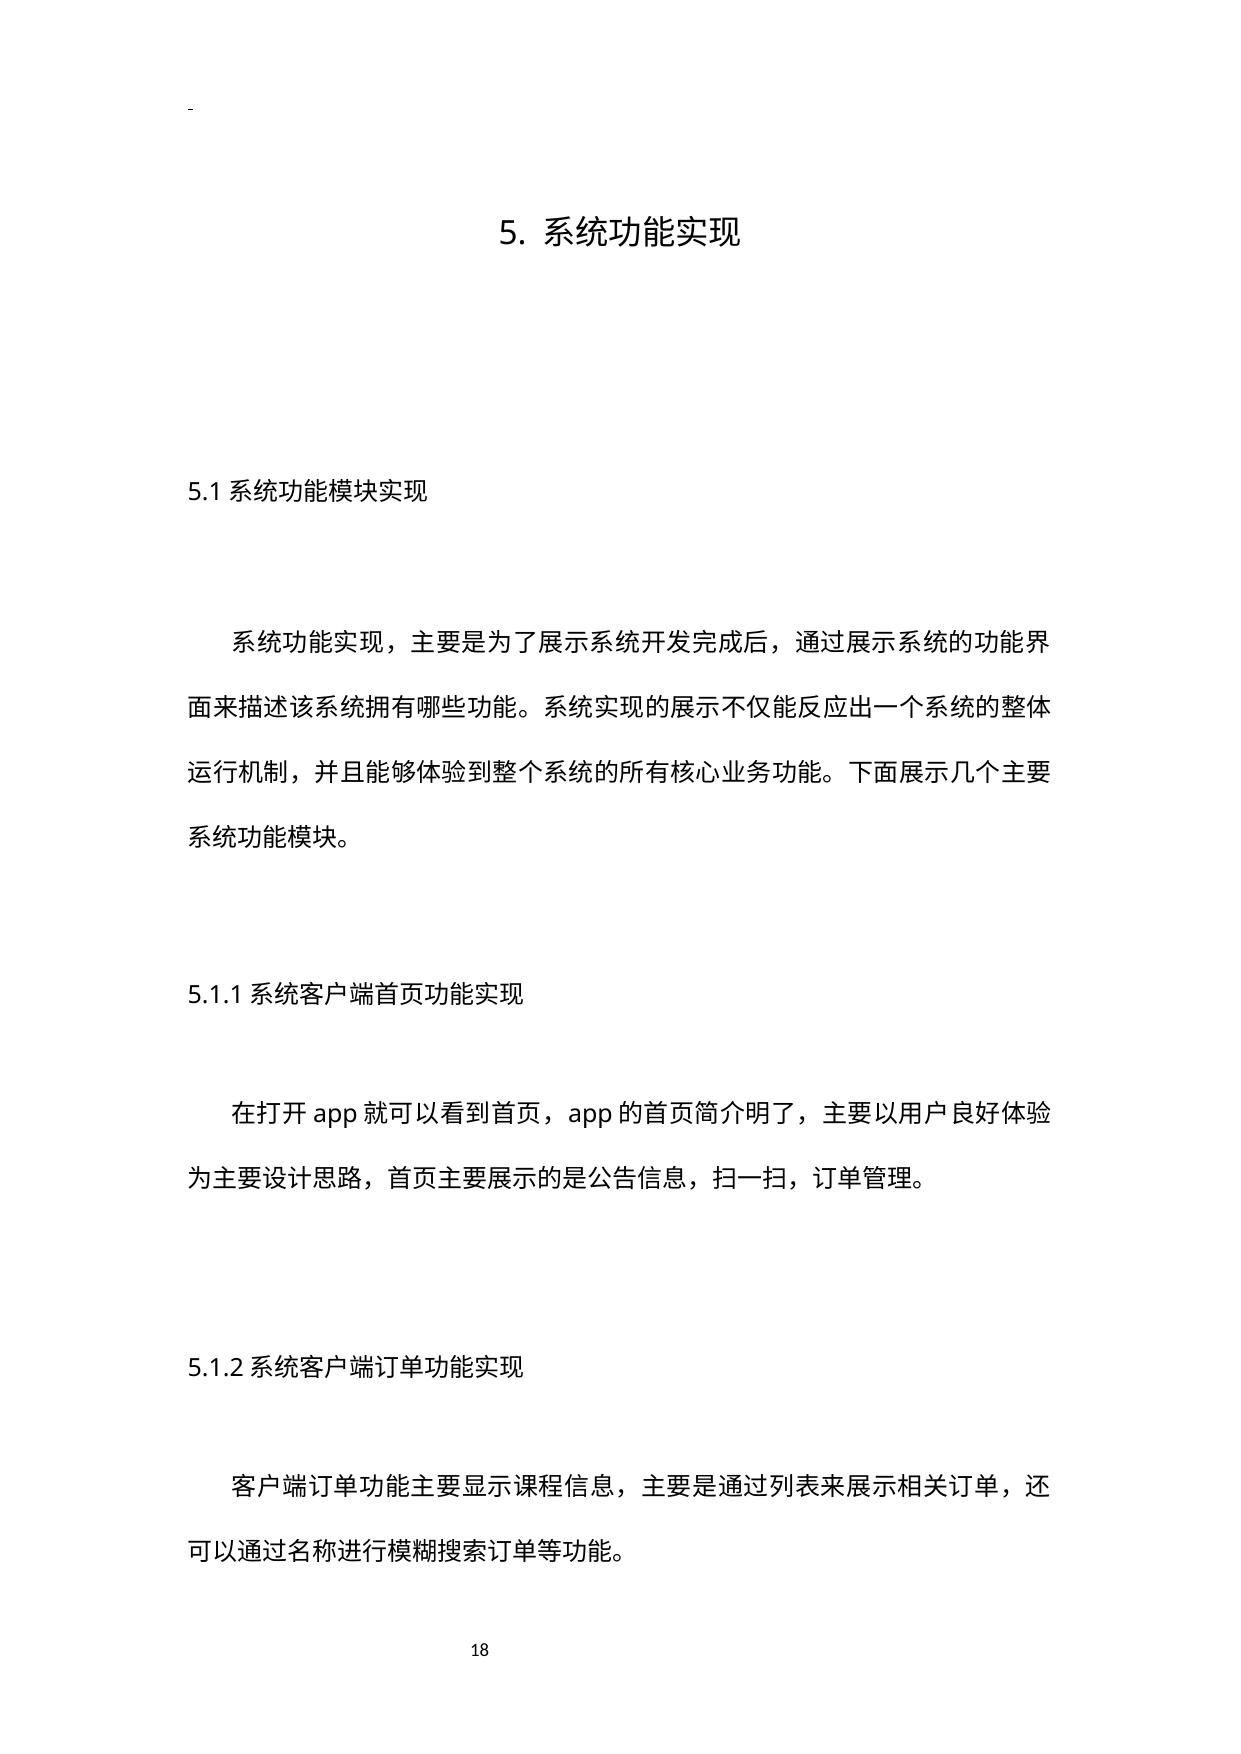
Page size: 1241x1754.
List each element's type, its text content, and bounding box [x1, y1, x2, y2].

text 客户端订单功能主要显示课程信息，主要是通过列表来展示相关订单，还可以通过名称进行模糊搜索订单等功能。 [187, 1452, 1053, 1582]
subtitle 5.1.2系统客户端订单功能实现 [187, 1333, 1053, 1398]
subtitle 5.1.1系统客户端首页功能实现 [187, 960, 1053, 1025]
text 在打开app就可以看到首页，app的首页简介明了，主要以用户良好体验为主要设计思路，首页主要展示的是公告信息，扫一扫，订单管理。 [187, 1079, 1053, 1209]
subtitle 系统功能实现 [187, 197, 1053, 262]
subtitle 5.1系统功能模块实现 [187, 457, 1053, 522]
text 系统功能实现，主要是为了展示系统开发完成后，通过展示系统的功能界面来描述该系统拥有哪些功能。系统实现的展示不仅能反应出一个系统的整体运行机制，并且能够体验到整个系统的所有核心业务功能。下面展示几个主要系统功能模块。 [187, 608, 1053, 868]
